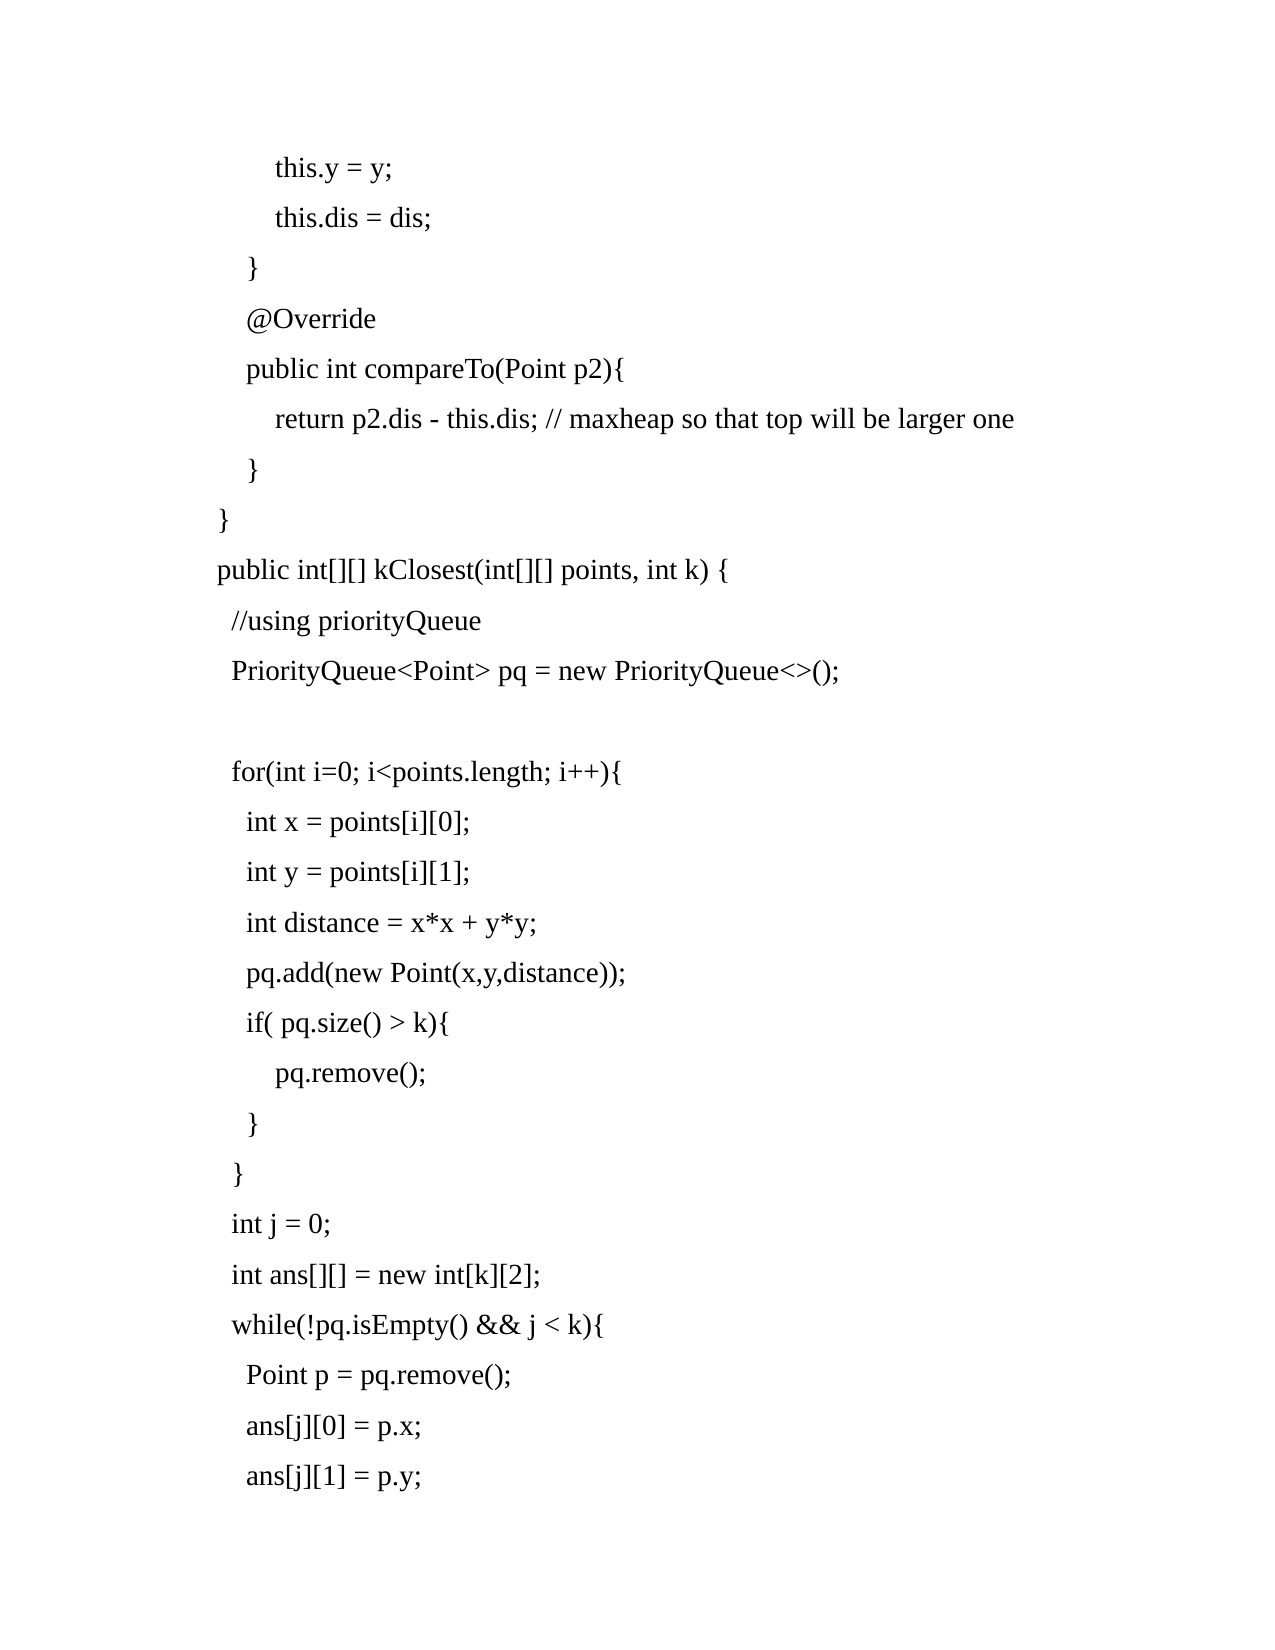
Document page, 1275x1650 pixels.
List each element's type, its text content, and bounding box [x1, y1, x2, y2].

text this.dis = dis; [187, 200, 1087, 234]
text ans[j][1] = p.y; [187, 1458, 1087, 1492]
text this.y = y; [187, 150, 1087, 183]
text } [187, 1156, 1087, 1190]
text for(int i=0; i<points.length; i++){ [187, 754, 1087, 787]
text while(!pq.isEmpty() && j < k){ [187, 1307, 1087, 1341]
text @Override [187, 301, 1087, 334]
text if( pq.size() > k){ [187, 1005, 1087, 1039]
text } [187, 1106, 1087, 1139]
text Point p = pq.remove(); [187, 1357, 1087, 1391]
text int ans[][] = new int[k][2]; [187, 1257, 1087, 1290]
text } [187, 502, 1087, 536]
text int j = 0; [187, 1207, 1087, 1240]
text public int compareTo(Point p2){ [187, 351, 1087, 385]
text //using priorityQueue [187, 603, 1087, 636]
text return p2.dis - this.dis; // maxheap so that top will be larger one [187, 402, 1087, 435]
text public int[][] kClosest(int[][] points, int k) { [187, 552, 1087, 586]
text int distance = x*x + y*y; [187, 905, 1087, 938]
text pq.add(new Point(x,y,distance)); [187, 955, 1087, 988]
text int y = points[i][1]; [187, 854, 1087, 888]
text pq.remove(); [187, 1056, 1087, 1089]
text int x = points[i][0]; [187, 804, 1087, 838]
text ans[j][0] = p.x; [187, 1408, 1087, 1441]
text PriorityQueue<Point> pq = new PriorityQueue<>(); [187, 653, 1087, 687]
text } [187, 251, 1087, 284]
text } [187, 452, 1087, 485]
